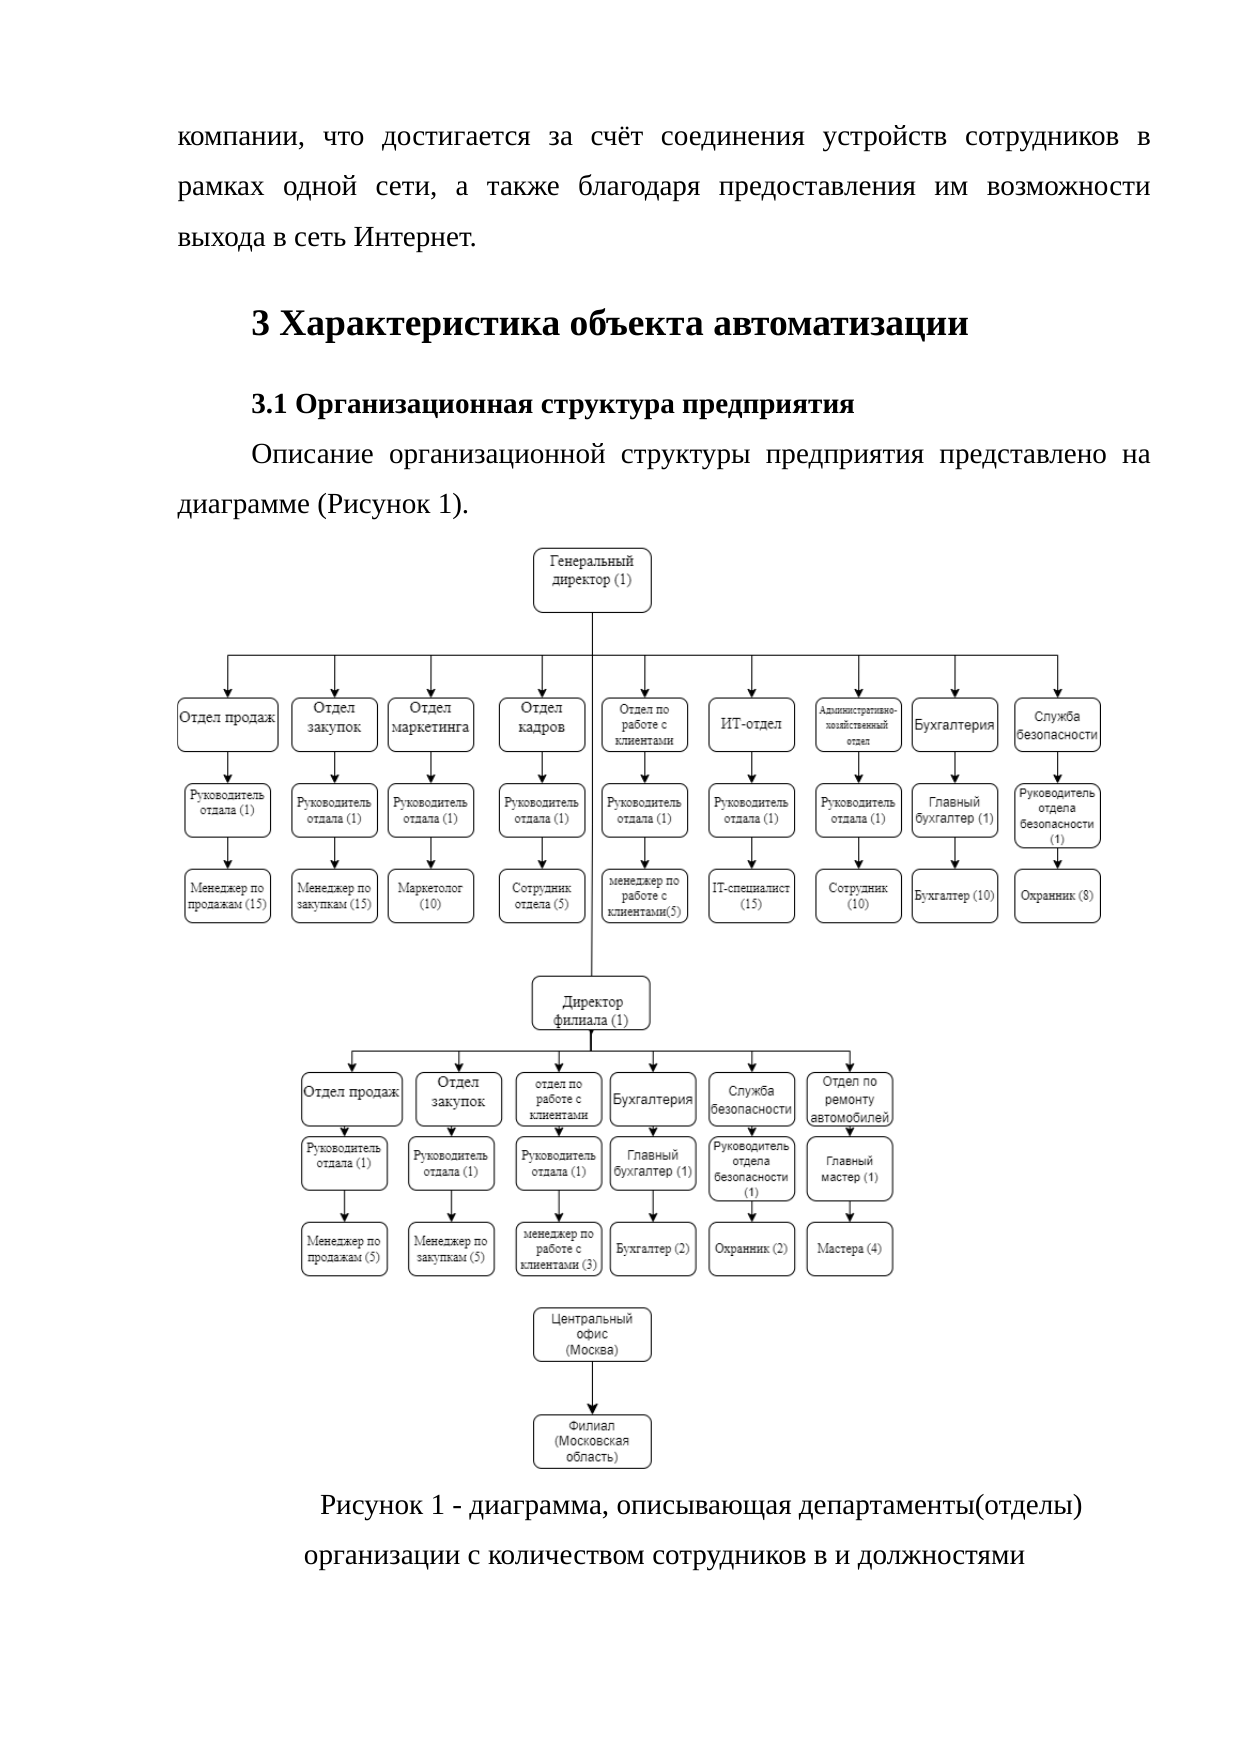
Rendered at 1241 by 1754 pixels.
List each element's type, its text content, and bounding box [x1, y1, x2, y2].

picture [177, 536, 1101, 1470]
subtitle 3.1 Организационная структура предприятия [177, 386, 1152, 419]
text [177, 118, 1152, 252]
text Описание организационной структуры предприятия представлено на диаграмме (Рисунок 1). [177, 436, 1152, 520]
subtitle 3 Характеристика объекта автоматизации [251, 300, 1152, 343]
text Рисунок 1 - диаграмма, описывающая департаменты(отделы) организации с количеством сотрудников в и должностями [177, 1487, 1152, 1571]
